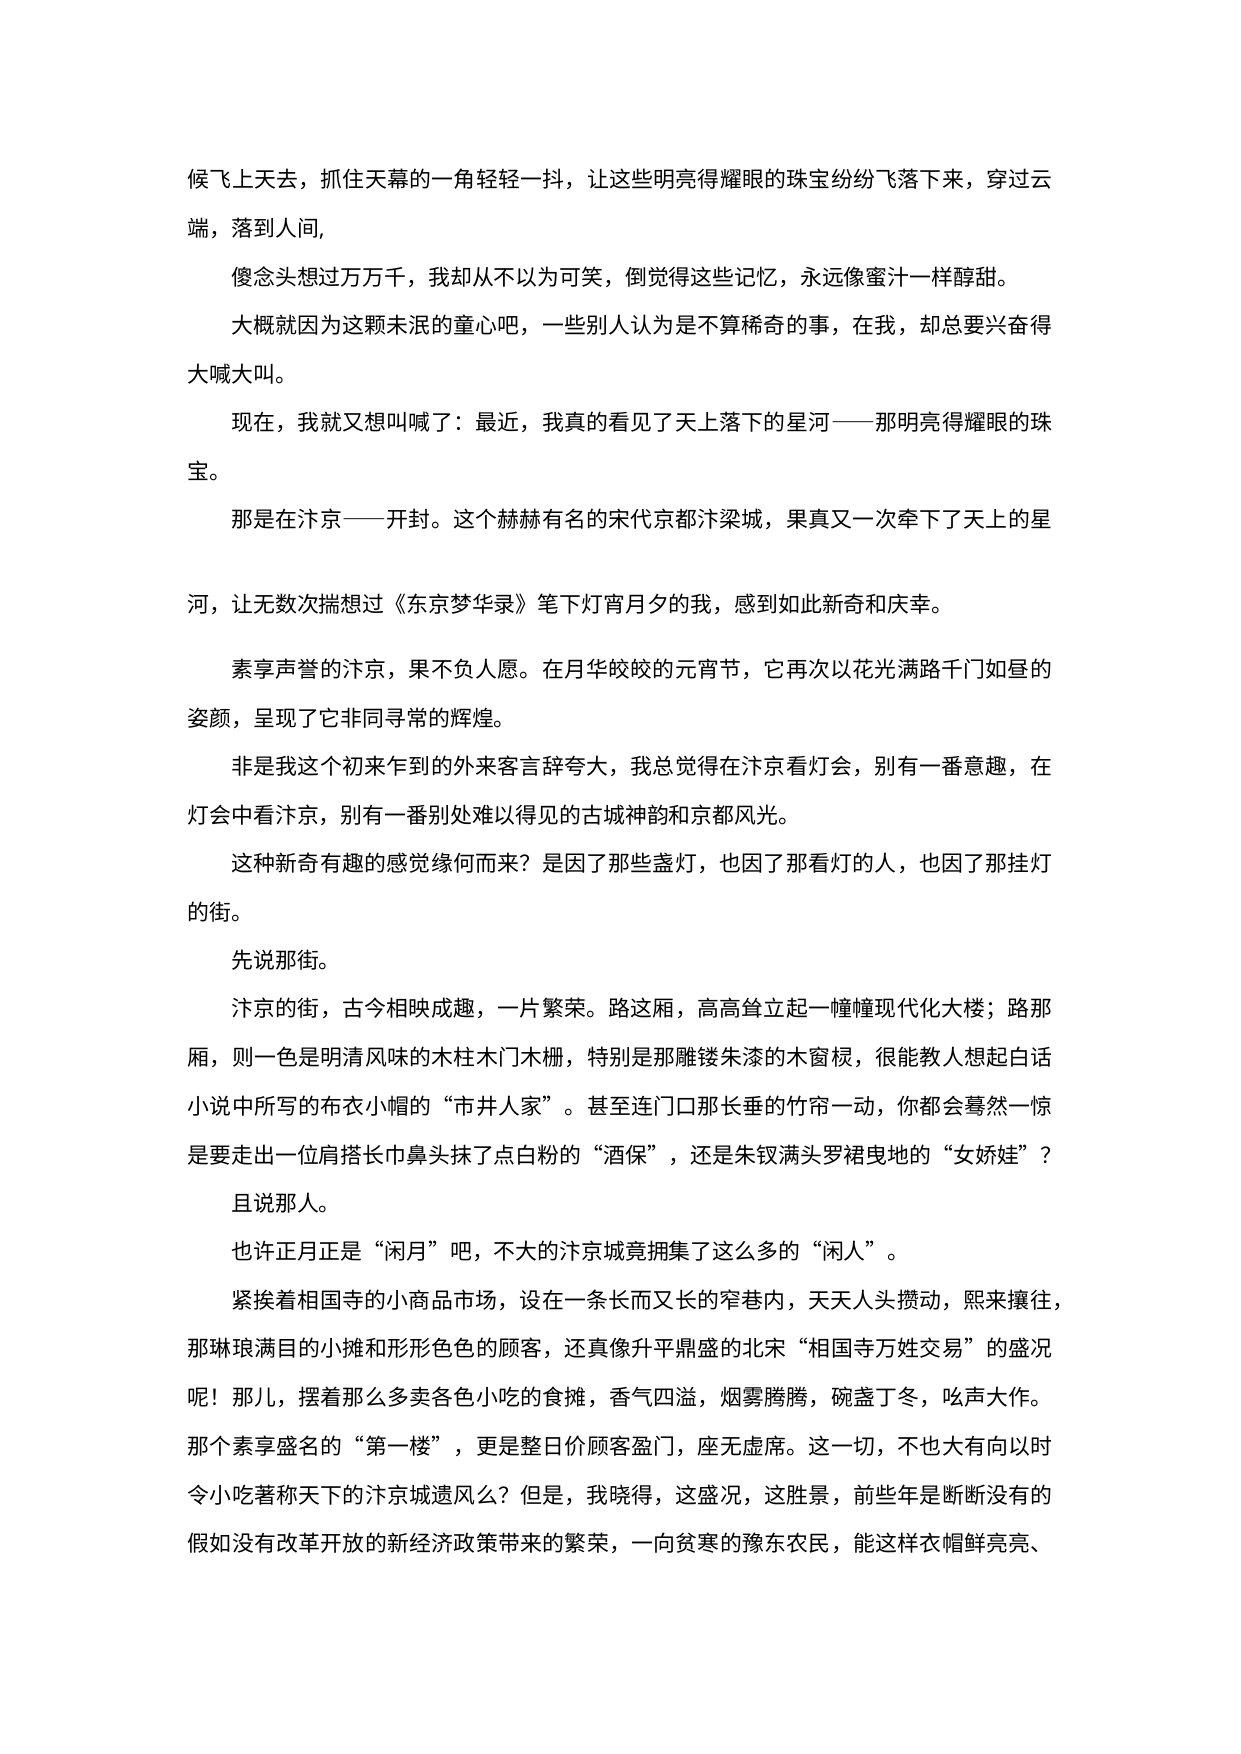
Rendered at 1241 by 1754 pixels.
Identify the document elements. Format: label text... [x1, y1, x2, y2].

text 傻念头想过万万千，我却从不以为可笑，倒觉得这些记忆，永远像蜜汁一样醇甜。 [187, 259, 1053, 292]
text 非是我这个初来乍到的外来客言辞夸大，我总觉得在汴京看灯会，别有一番意趣，在灯会中看汴京，别有一番别处难以得见的古城神韵和京都风光。 [187, 748, 1053, 830]
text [187, 1282, 1053, 1558]
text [187, 162, 1053, 243]
text 也许正月正是“闲月”吧，不大的汴京城竟拥集了这么多的“闲人”。 [187, 1234, 1053, 1266]
text 素享声誉的汴京，果不负人愿。在月华皎皎的元宵节，它再次以花光满路千门如昼的姿颜，呈现了它非同寻常的辉煌。 [187, 651, 1053, 733]
text 且说那人。 [187, 1186, 1053, 1218]
text 现在，我就又想叫喊了：最近，我真的看见了天上落下的星河——那明亮得耀眼的珠宝。 [187, 404, 1053, 486]
text 大概就因为这颗未泯的童心吧，一些别人认为是不算稀奇的事，在我，却总要兴奋得大喊大叫。 [187, 307, 1053, 389]
text 汴京的街，古今相映成趣，一片繁荣。路这厢，高高耸立起一幢幢现代化大楼；路那厢，则一色是明清风味的木柱木门木栅，特别是那雕镂朱漆的木窗棂，很能教人想起白话小说中所写的布衣小帽的“市井人家”。甚至连门口那长垂的竹帘一动，你都会蓦然一惊：是要走出一位肩搭长巾鼻头抹了点白粉的“酒保”，还是朱钗满头罗裙曳地的“女娇娃”？ [187, 991, 1053, 1170]
text 这种新奇有趣的感觉缘何而来？是因了那些盏灯，也因了那看灯的人，也因了那挂灯的街。 [187, 846, 1053, 927]
text 先说那街。 [187, 943, 1053, 975]
text 那是在汴京——开封。这个赫赫有名的宋代京都汴梁城，果真又一次牵下了天上的星河，让无数次揣想过《东京梦华录》笔下灯宵月夕的我，感到如此新奇和庆幸。 [187, 502, 1053, 632]
